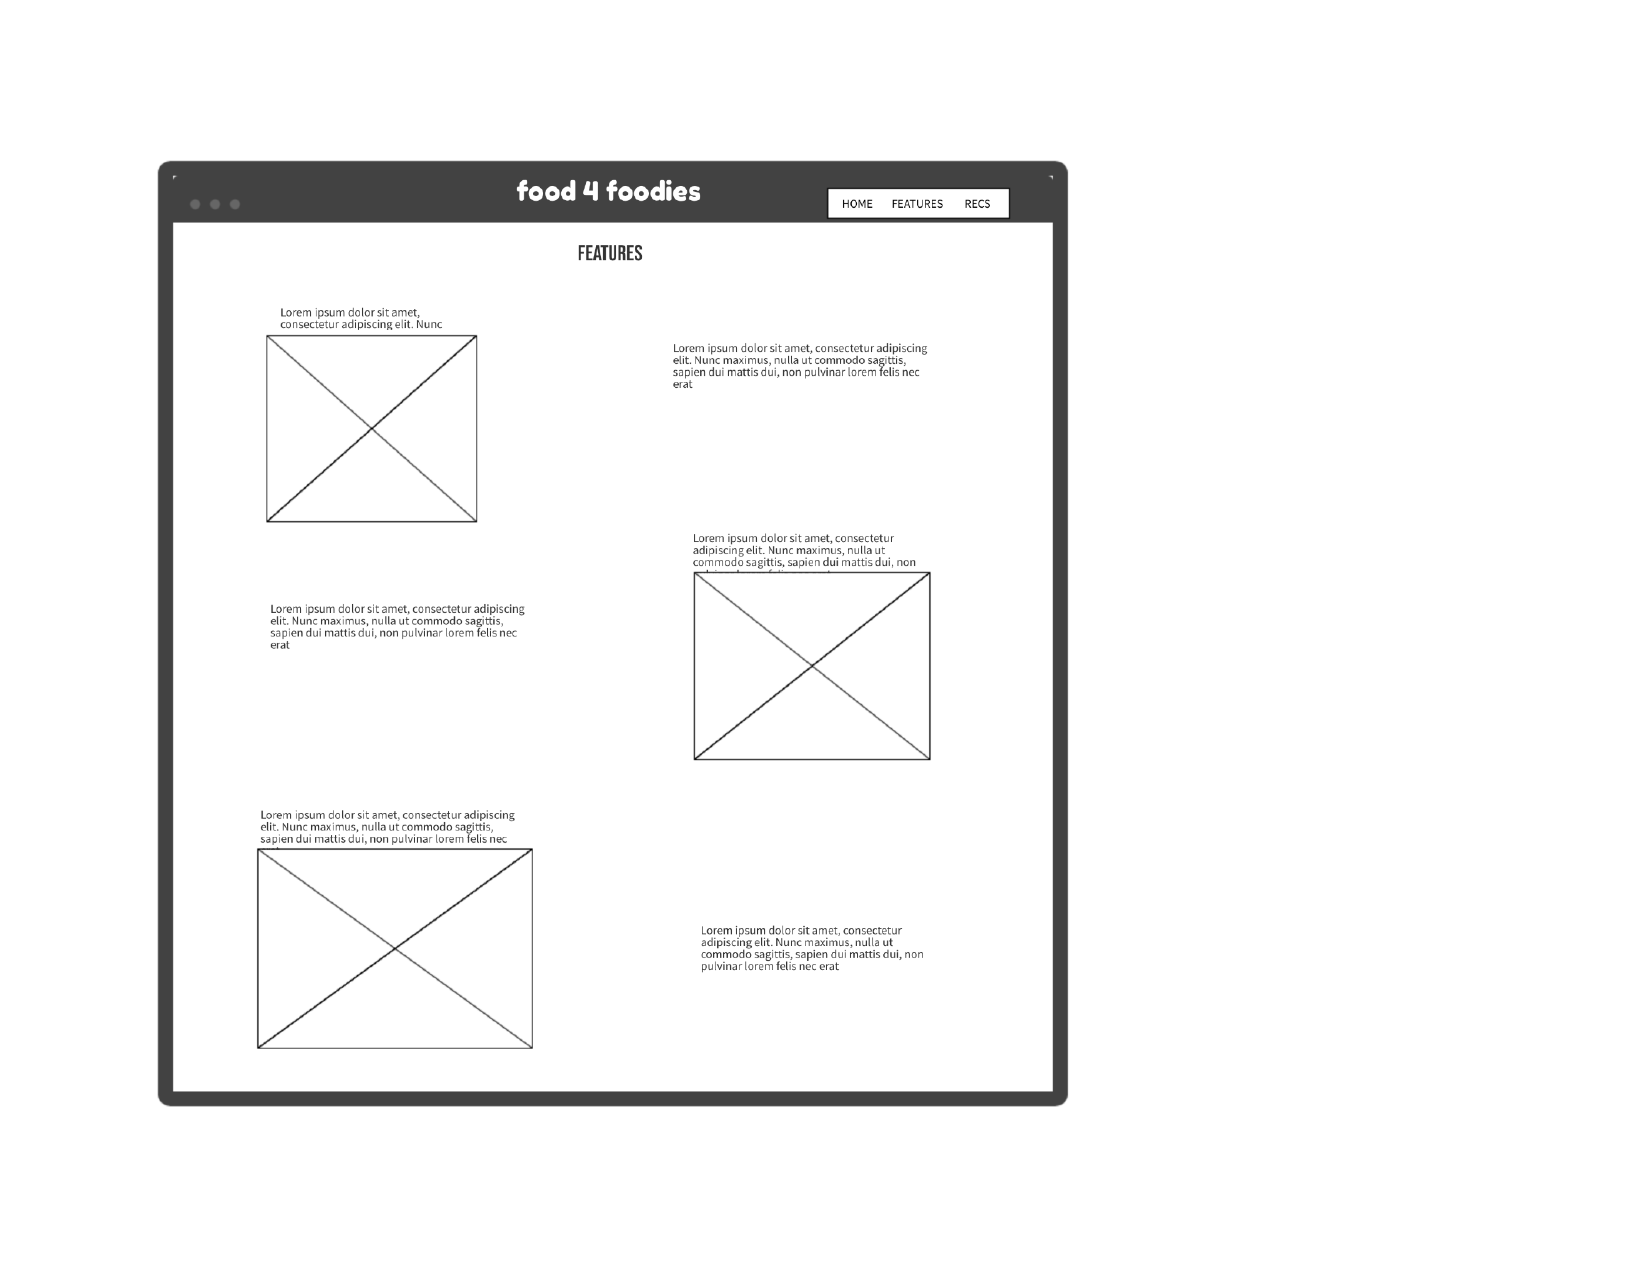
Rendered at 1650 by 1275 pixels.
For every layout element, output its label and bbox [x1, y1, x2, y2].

picture [150, 150, 1082, 1125]
